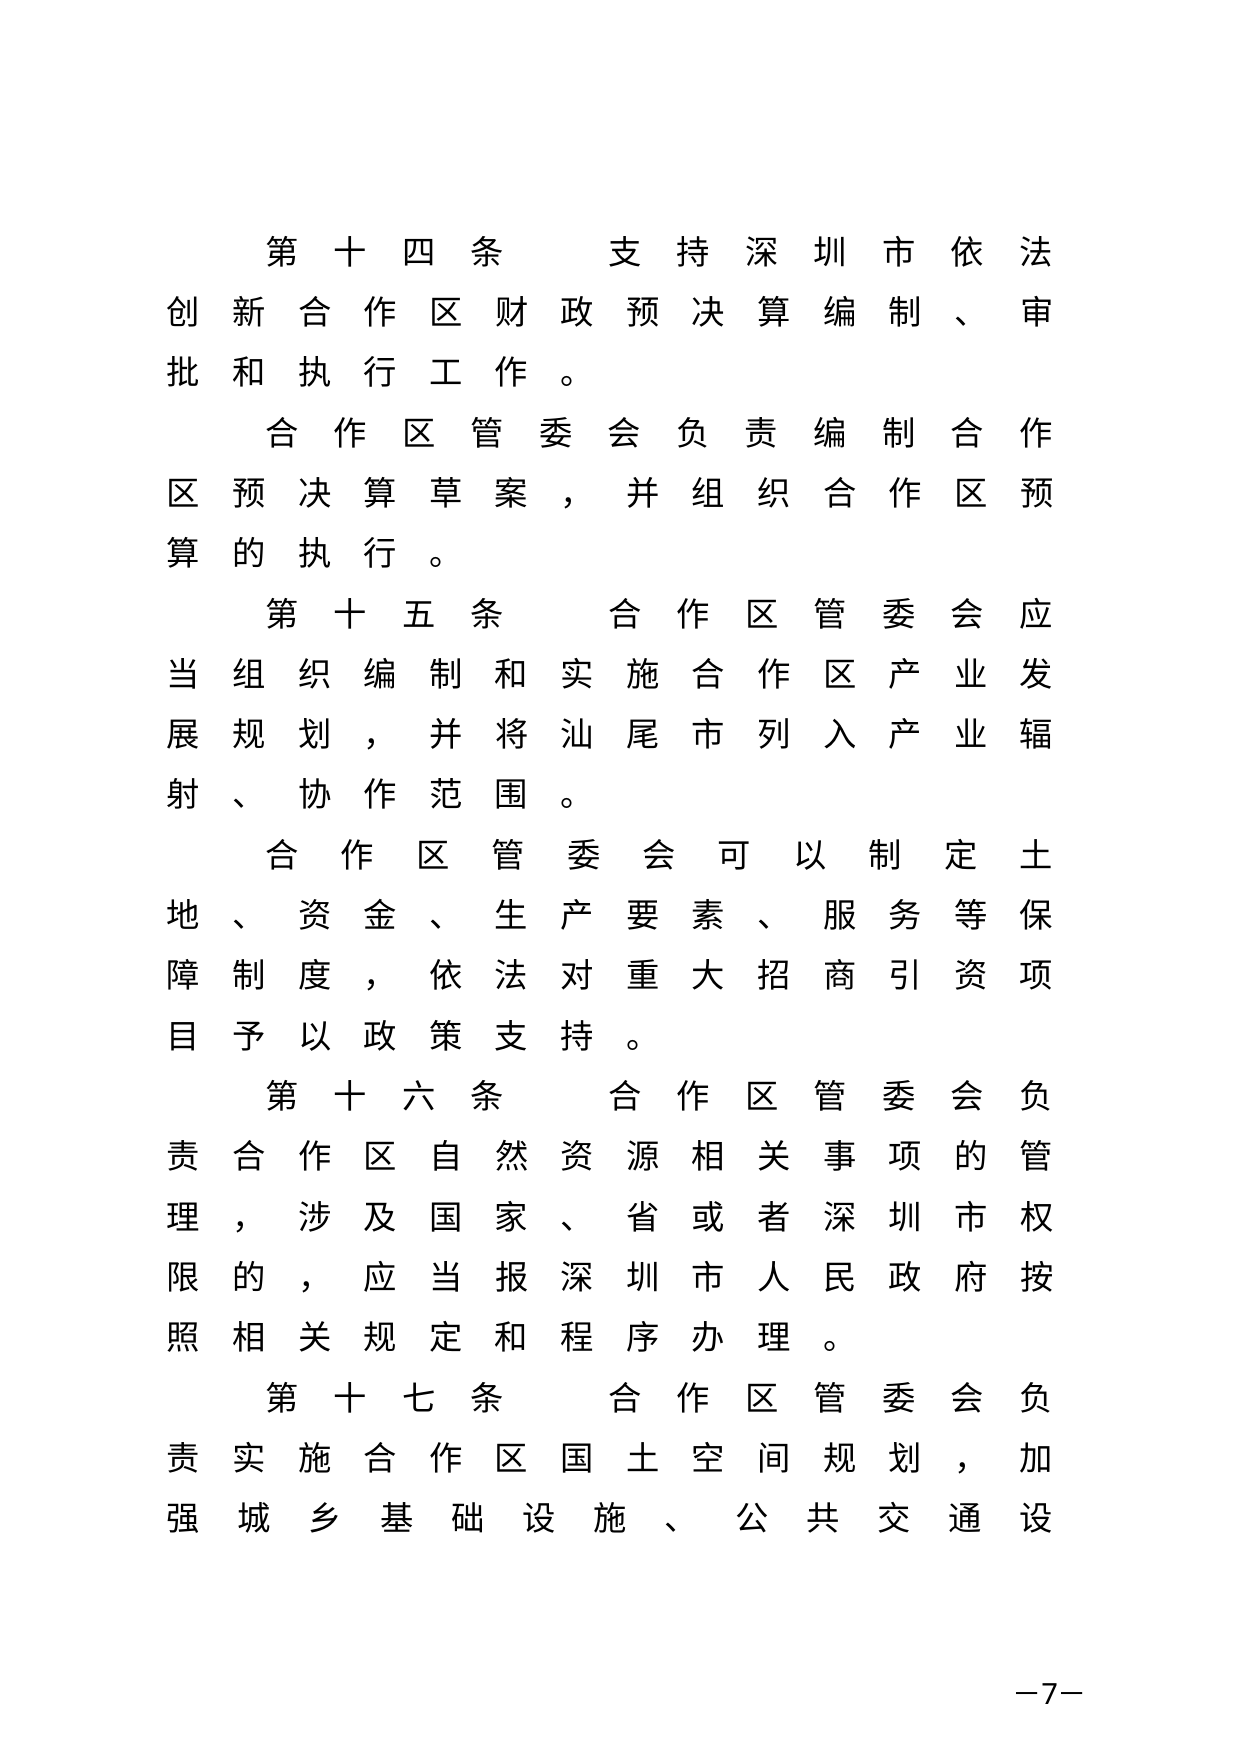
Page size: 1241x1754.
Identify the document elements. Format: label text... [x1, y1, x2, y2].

text 第十六条 合作区管委会负责合作区自然资源相关事项的管理，涉及国家、省或者深圳市权限的，应当报深圳市人民政府按照相关规定和程序办理。 [167, 1064, 1085, 1365]
text 合作区管委会负责编制合作区预决算草案，并组织合作区预算的执行。 [167, 400, 1085, 581]
text 合作区管委会可以制定土地、资金、生产要素、服务等保障制度，依法对重大招商引资项目予以政策支持。 [167, 822, 1085, 1064]
text 第十四条 支持深圳市依法创新合作区财政预决算编制、审批和执行工作。 [167, 219, 1085, 400]
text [167, 1365, 1085, 1546]
text 第十五条 合作区管委会应当组织编制和实施合作区产业发展规划，并将汕尾市列入产业辐射、协作范围。 [167, 581, 1085, 822]
